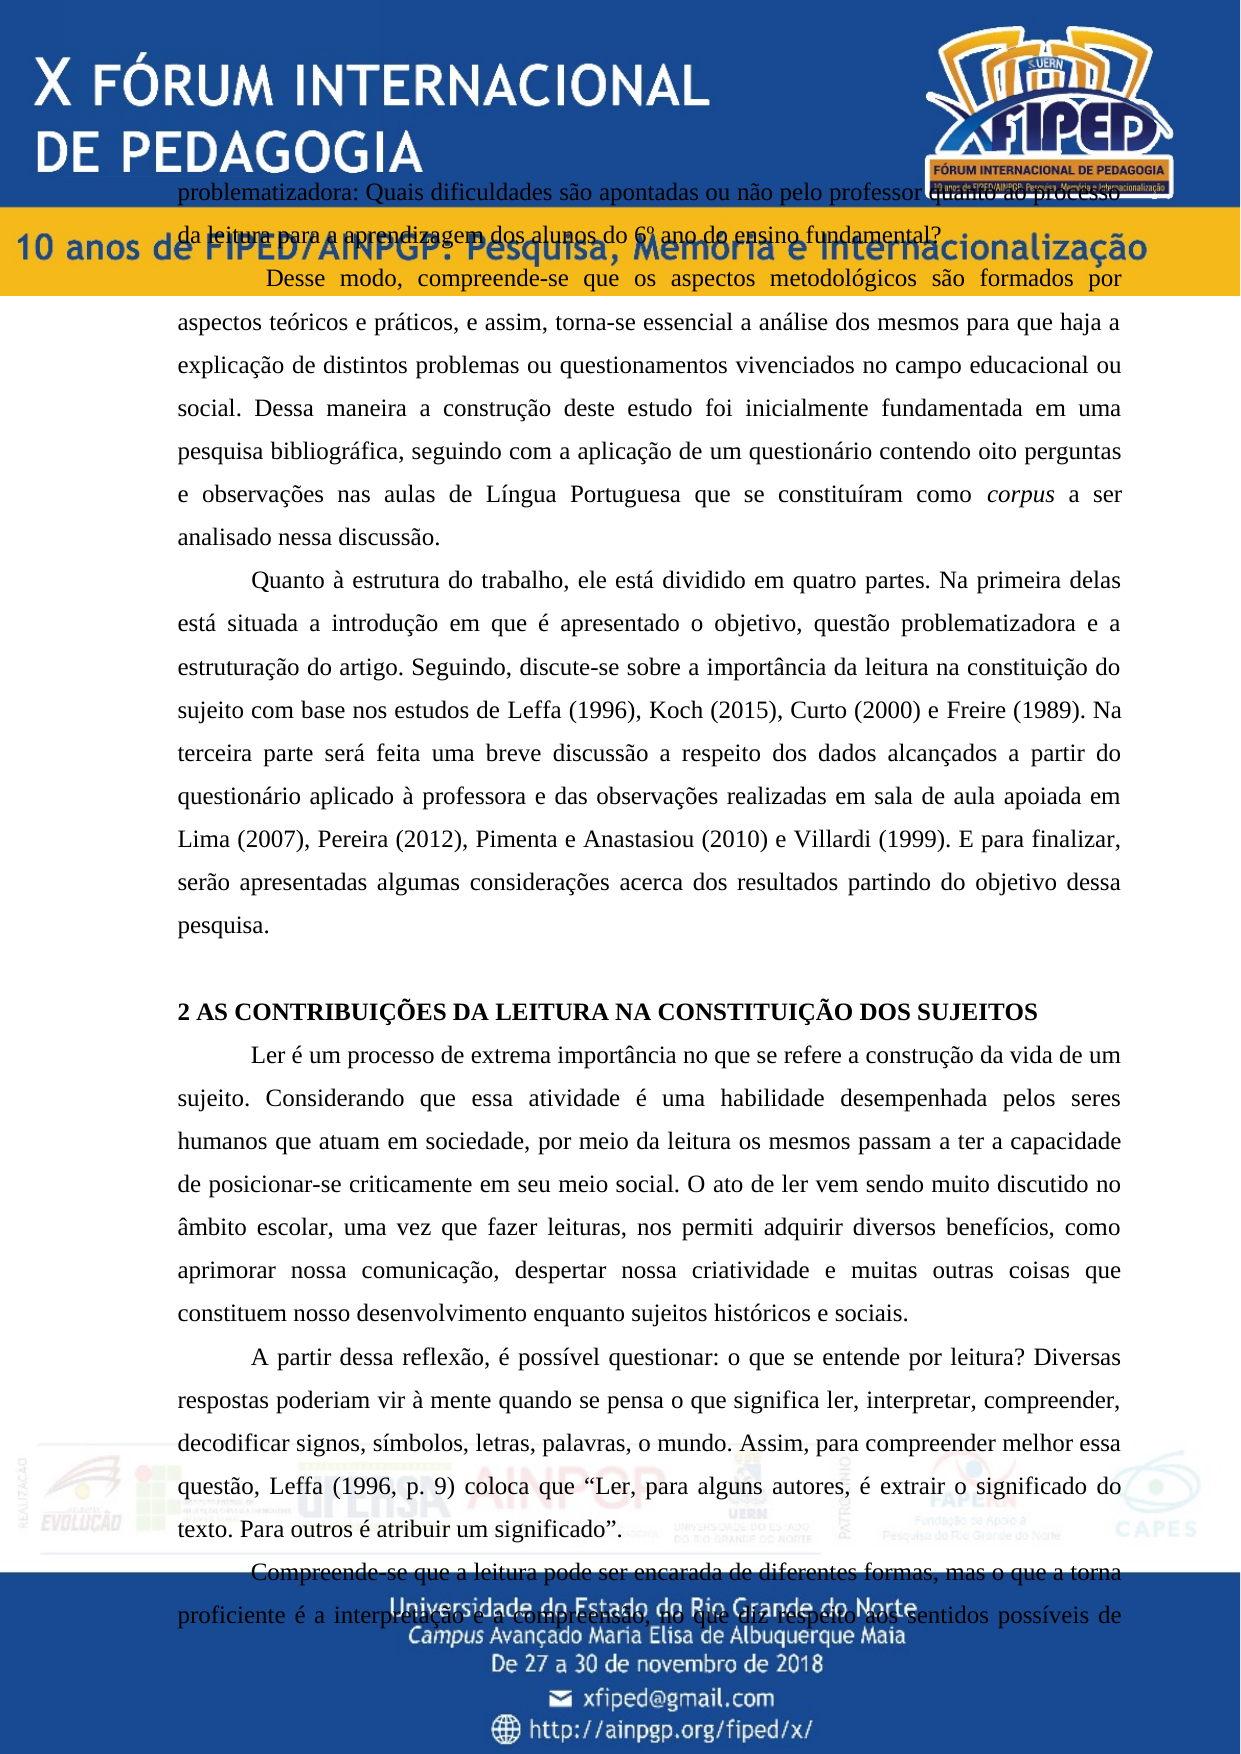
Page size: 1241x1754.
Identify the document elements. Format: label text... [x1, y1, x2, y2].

picture [0, 0, 1241, 296]
picture [0, 1417, 1241, 1754]
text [177, 1557, 1122, 1629]
text 2 AS CONTRIBUIÇÕES DA LEITURA NA CONSTITUIÇÃO DOS SUJEITOS [177, 997, 1122, 1025]
text A partir dessa reflexão, é possível questionar: o que se entende por leitura? Diversas respostas poderiam vir à mente quando se pensa o que significa ler, interpretar, compreender, decodificar signos, símbolos, letras, palavras, o mundo. Assim, para compreender melhor essa questão, Leffa (1996, p. 9) coloca que “Ler, para alguns autores, é extrair o significado do texto. Para outros é atribuir um significado”. [177, 1342, 1122, 1543]
text Desse modo, compreende-se que os aspectos metodológicos são formados por aspectos teóricos e práticos, e assim, torna-se essencial a análise dos mesmos para que haja a explicação de distintos problemas ou questionamentos vivenciados no campo educacional ou social. Dessa maneira a construção deste estudo foi inicialmente fundamentada em uma pesquisa bibliográfica, seguindo com a aplicação de um questionário contendo oito perguntas e observações nas aulas de Língua Portuguesa que se constituíram como corpus a ser analisado nessa discussão. [177, 263, 1122, 551]
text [177, 177, 1122, 249]
text Ler é um processo de extrema importância no que se refere a construção da vida de um sujeito. Considerando que essa atividade é uma habilidade desempenhada pelos seres humanos que atuam em sociedade, por meio da leitura os mesmos passam a ter a capacidade de posicionar-se criticamente em seu meio social. O ato de ler vem sendo muito discutido no âmbito escolar, uma vez que fazer leituras, nos permiti adquirir diversos benefícios, como aprimorar nossa comunicação, despertar nossa criatividade e muitas outras coisas que constituem nosso desenvolvimento enquanto sujeitos históricos e sociais. [177, 1040, 1122, 1327]
text Quanto à estrutura do trabalho, ele está dividido em quatro partes. Na primeira delas está situada a introdução em que é apresentado o objetivo, questão problematizadora e a estruturação do artigo. Seguindo, discute-se sobre a importância da leitura na constituição do sujeito com base nos estudos de Leffa (1996), Koch (2015), Curto (2000) e Freire (1989). Na terceira parte será feita uma breve discussão a respeito dos dados alcançados a partir do questionário aplicado à professora e das observações realizadas em sala de aula apoiada em Lima (2007), Pereira (2012), Pimenta e Anastasiou (2010) e Villardi (1999). E para finalizar, serão apresentadas algumas considerações acerca dos resultados partindo do objetivo dessa pesquisa. [177, 565, 1122, 939]
